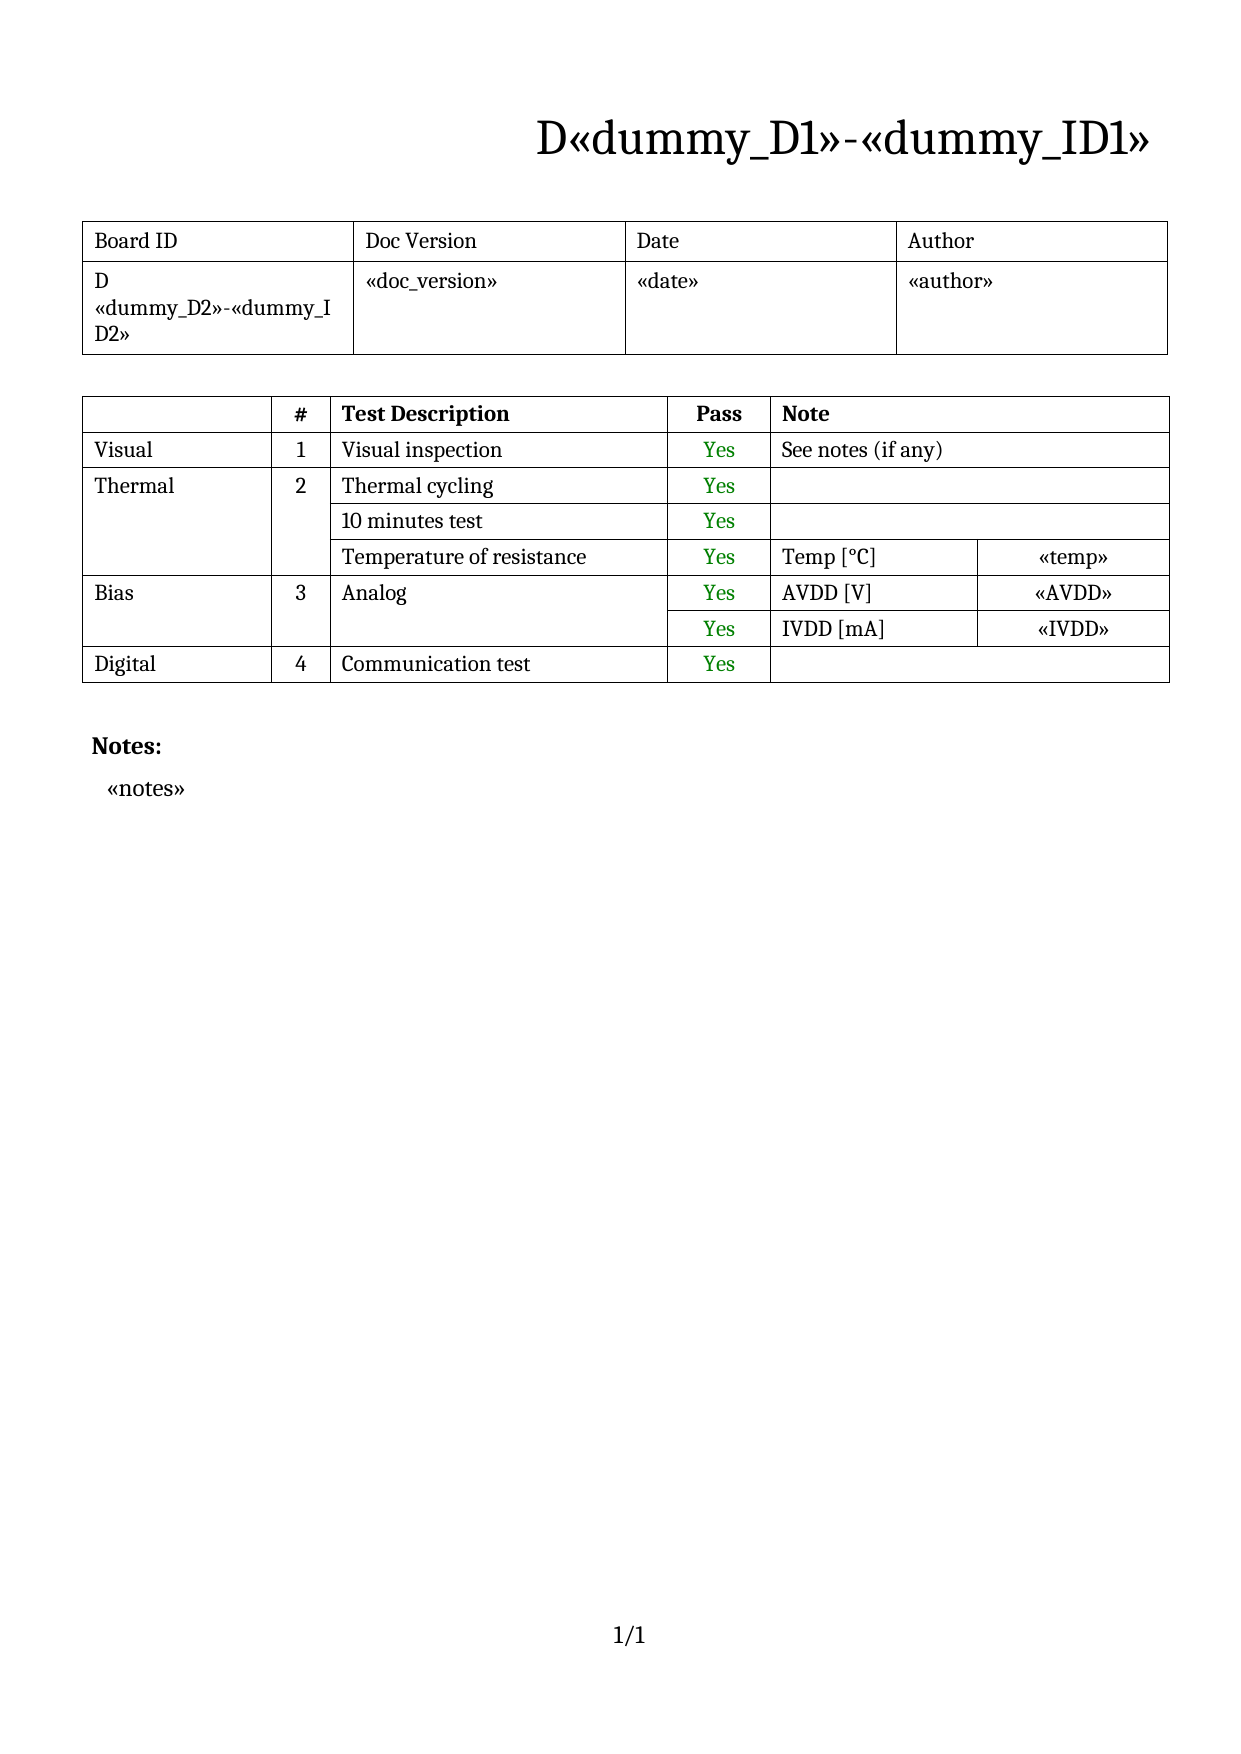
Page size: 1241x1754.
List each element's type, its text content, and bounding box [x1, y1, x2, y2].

text «notes» [106, 773, 1152, 802]
table_cell «IVDD» [978, 611, 1169, 646]
table_cell Digital [83, 647, 271, 682]
table_cell Yes [668, 433, 770, 467]
table_cell [771, 504, 1169, 539]
text D«dummy_D1»-«dummy_ID1» [106, 110, 1152, 167]
table_cell 1 [272, 433, 330, 467]
table_header # [272, 397, 330, 432]
table_cell AVDD [V] [771, 576, 977, 610]
table_cell Yes [668, 576, 770, 610]
table_cell Communication test [331, 647, 667, 682]
table_cell Thermal cycling [331, 468, 667, 503]
table_cell Yes [668, 468, 770, 503]
table_cell Thermal [83, 468, 271, 574]
table_header Doc Version [354, 222, 625, 261]
table_cell Temp [°C] [771, 540, 977, 574]
table_cell Yes [668, 611, 770, 646]
table_cell «AVDD» [978, 576, 1169, 610]
table_cell See notes (if any) [771, 433, 1169, 467]
table_cell «doc_version» [354, 262, 625, 353]
table_cell 4 [272, 647, 330, 682]
table_cell 10 minutes test [331, 504, 667, 539]
table_cell Analog [331, 576, 667, 646]
table_cell D«dummy_D2»-«dummy_ID2» [83, 262, 353, 353]
table_cell Temperature of resistance [331, 540, 667, 574]
table_cell «temp» [978, 540, 1169, 574]
table_cell Visual [83, 433, 271, 467]
table_cell «date» [626, 262, 896, 353]
table_header Board ID [83, 222, 353, 261]
table_header Author [897, 222, 1167, 261]
table_cell [771, 647, 1169, 682]
text Notes: [91, 732, 1152, 761]
table_cell Yes [668, 504, 770, 539]
table_cell Yes [668, 540, 770, 574]
table_header Date [626, 222, 896, 261]
table_cell IVDD [mA] [771, 611, 977, 646]
table_cell [771, 468, 1169, 503]
table_cell Bias [83, 576, 271, 646]
table_header Note [771, 397, 1169, 432]
table_header [83, 397, 271, 432]
table_cell «author» [897, 262, 1167, 353]
table_header Pass [668, 397, 770, 432]
table_cell Visual inspection [331, 433, 667, 467]
table_header Test Description [331, 397, 667, 432]
table_cell Yes [668, 647, 770, 682]
table_cell 3 [272, 576, 330, 646]
table_cell 2 [272, 468, 330, 574]
